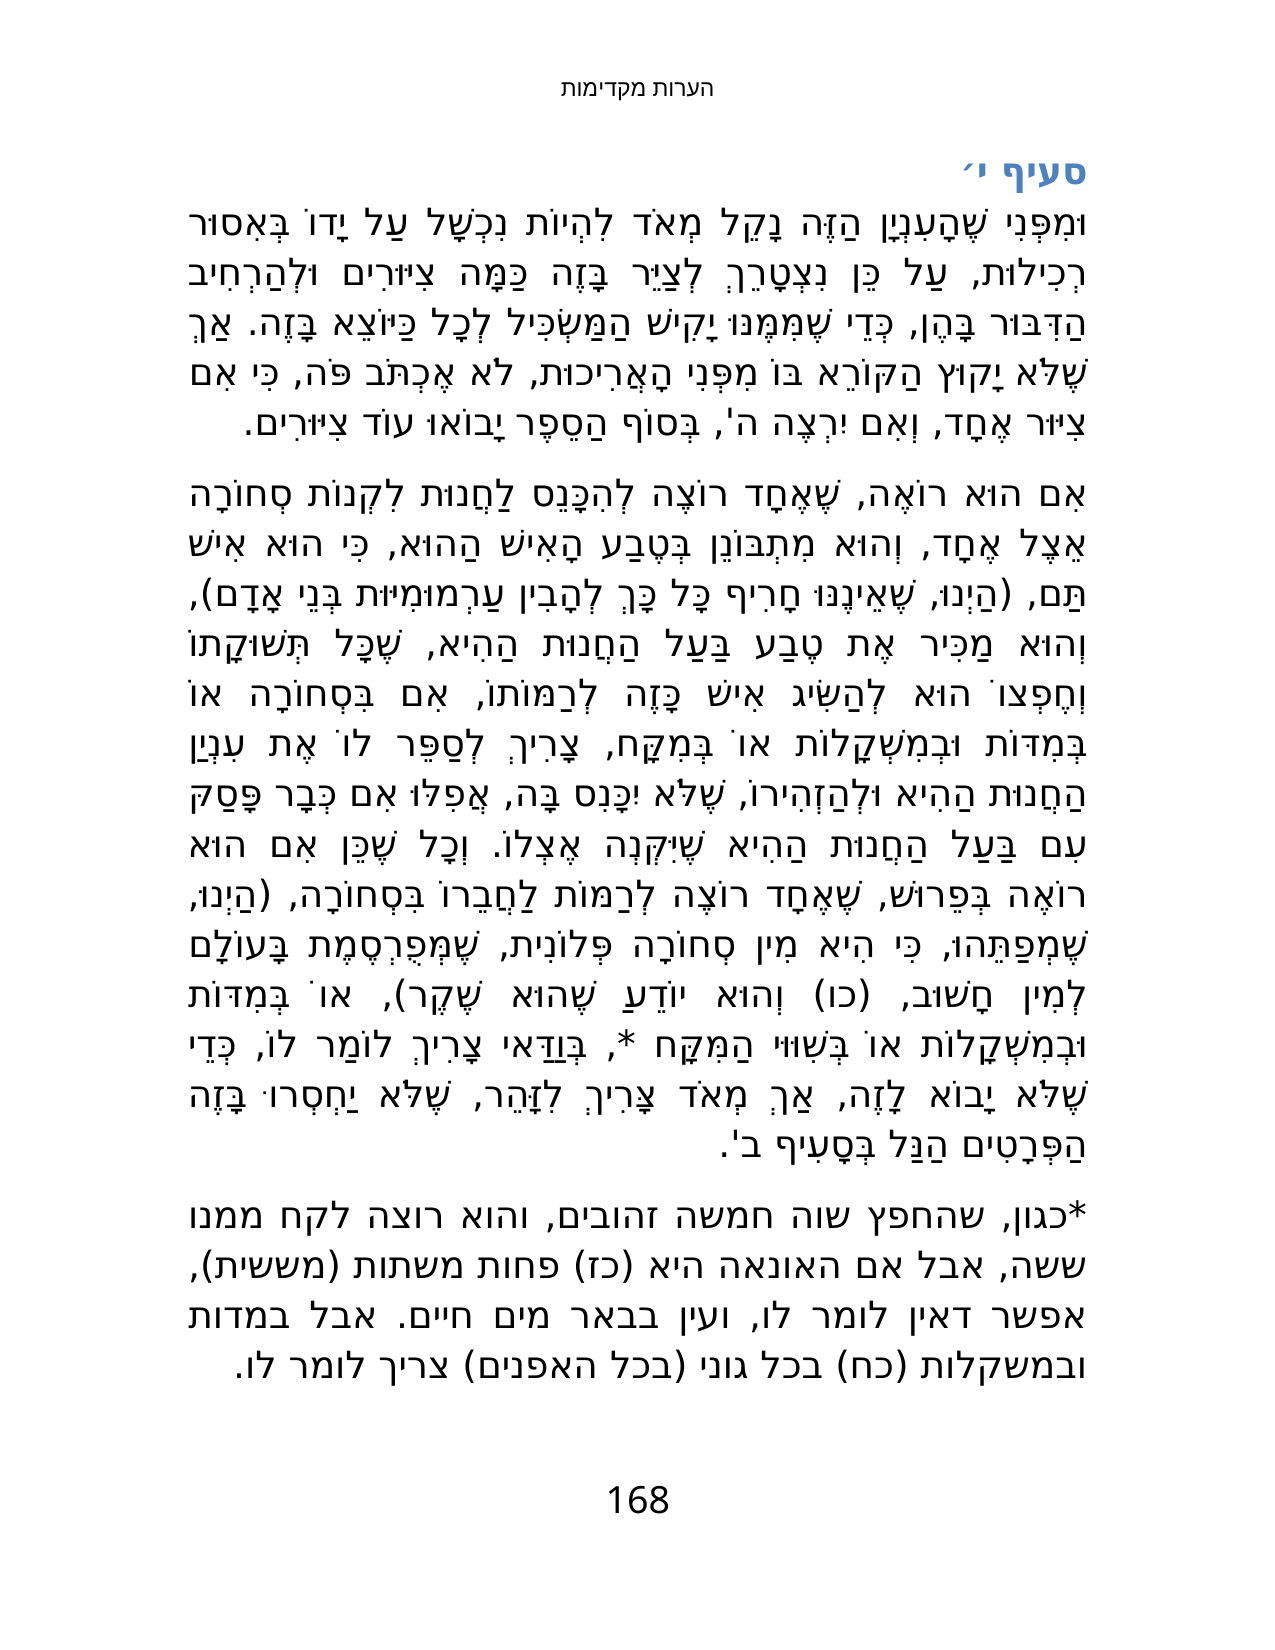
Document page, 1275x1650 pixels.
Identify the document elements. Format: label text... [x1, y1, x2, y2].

subtitle סעיף י׳ [187, 150, 1087, 194]
text וּמִפְּנִי שֶׁהָעִנְיָן הַזֶּה נָקֵל מְאֹד לִהְיוֹת נִכְשָׁל עַל יָדוֹ בְּאִסוּר רְכִילוּת, עַל כֵּן נִצְטָרֵךְ לְצַיֵּר בָּזֶה כַּמָּה צִיּוּרִים וּלְהַרְחִיב הַדִּבּוּר בָּהֶן, כְּדֵי שֶׁמִּמֶּנּוּ יָקִישׁ הַמַּשְׂכִּיל לְכָל כַּיּוֹצֵא בָּזֶה. אַךְ שֶׁלֹּא יָקוּץ הַקּוֹרֵא בּוֹ מִפְּנִי הָאֲרִיכוּת, לֹא אֶכְתֹּב פֹּה, כִּי אִם צִיּוּר אֶחָד, וְאִם יִרְצֶה ה', בְּסוֹף הַסֵפֶר יָבוֹאוּ עוֹד צִיּוּרִים. [187, 200, 1087, 444]
text *כגון, שהחפץ שוה חמשה זהובים, והוא רוצה לקח ממנו ששה, אבל אם האונאה היא (כז) פחות משתות (מששית), אפשר דאין לומר לו, ועין בבאר מים חיים. אבל במדות ובמשקלות (כח) בכל גוני (בכל האפנים) צריך לומר לו. [187, 1194, 1087, 1388]
text אִם הוּא רוֹאֶה, שֶׁאֶחָד רוֹצֶה לְהִכָּנֵס לַחֲנוּת לִקְנוֹת סְחוֹרָה אֵצֶל אֶחָד, וְהוּא מִתְבּוֹנֵן בְּטֶבַע הָאִישׁ הַהוּא, כִּי הוּא אִישׁ תַּם, (הַיְנוּ, שֶׁאֵינֶנּוּ חָרִיף כָּל כָּךְ לְהָבִין עַרְמוּמִיּוּת בְּנֵי אָדָם), וְהוּא מַכִּיר אֶת טֶבַע בַּעַל הַחֲנוּת הַהִיא, שֶׁכָּל תְּשׁוּקָתוֹ וְחֶפְצוֹ הוּא לְהַשִּׂיג אִישׁ כָּזֶה לְרַמּוֹתוֹ, אִם בִּסְחוֹרָה אוֹ בְּמִדּוֹת וּבְמִשְׁקָלוֹת אוֹ בְּמִקָּח, צָרִיךְ לְסַפֵּר לוֹ אֶת עִנְיַן הַחֲנוּת הַהִיא וּלְהַזְהִירוֹ, שֶׁלֹּא יִכָּנִס בָּה, אֲפִלּוּ אִם כְּבָר פָּסַקּ עִם בַּעַל הַחֲנוּת הַהִיא שֶׁיִּקְּנְה אֶצְלוֹ. וְכָל שֶׁכֵּן אִם הוּא רוֹאֶה בְּפֵרוּשׁ, שֶׁאֶחָד רוֹצֶה לְרַמּוֹת לַחֲבֵרוֹ בִּסְחוֹרָה, (הַיְנוּ, שֶׁמְפַתֵּהוּ, כִּי הִיא מִין סְחוֹרָה פְּלוֹנִית, שֶׁמְּפֻרְסֶמֶת בָּעוֹלָם לְמִין חָשׁוּב, (כו) וְהוּא יוֹדֵעַ שֶׁהוּא שֶׁקֶר), אוֹ בְּמִדּוֹת וּבְמִשְׁקָלוֹת אוֹ בְּשִׁוּוּי הַמִּקָּח *, בְּוַדַּאי צָרִיךְ לוֹמַר לוֹ, כְּדֵי שֶׁלֹּא יָבוֹא לָזֶה, אַךְ מְאֹד צָּרִיךְ לִזָּהֵר, שֶׁלֹּא יַחְסְרוּ בָּזֶה הַפְּרָטִים הַנַּל בְּסָעִיף ב'. [187, 471, 1087, 1166]
